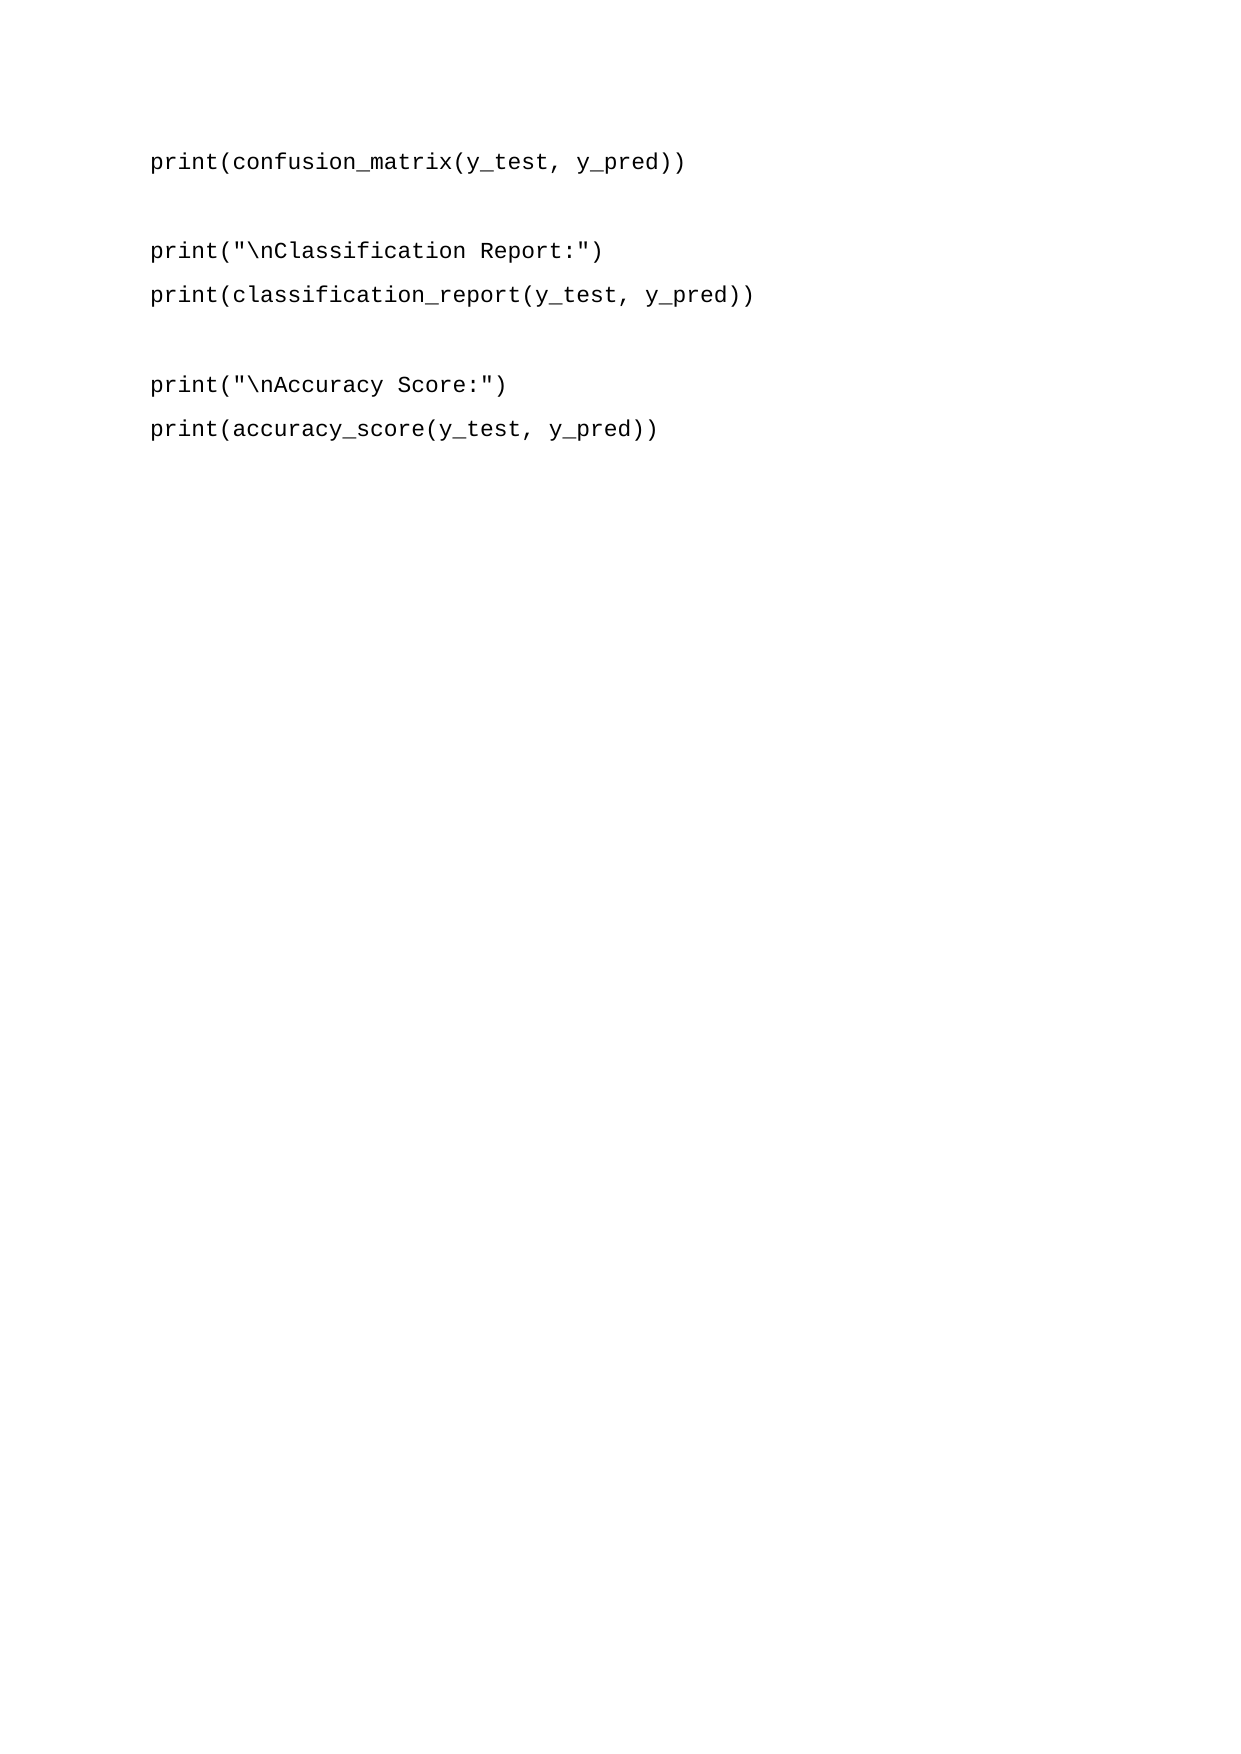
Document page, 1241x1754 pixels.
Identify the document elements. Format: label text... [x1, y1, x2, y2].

text print(classification_report(y_test, y_pred)) [150, 284, 1090, 310]
text print(accuracy_score(y_test, y_pred)) [150, 417, 1090, 443]
text print("\nAccuracy Score:") [150, 373, 1090, 399]
text print("\nClassification Report:") [150, 239, 1090, 265]
text print(confusion_matrix(y_test, y_pred)) [150, 150, 1090, 176]
